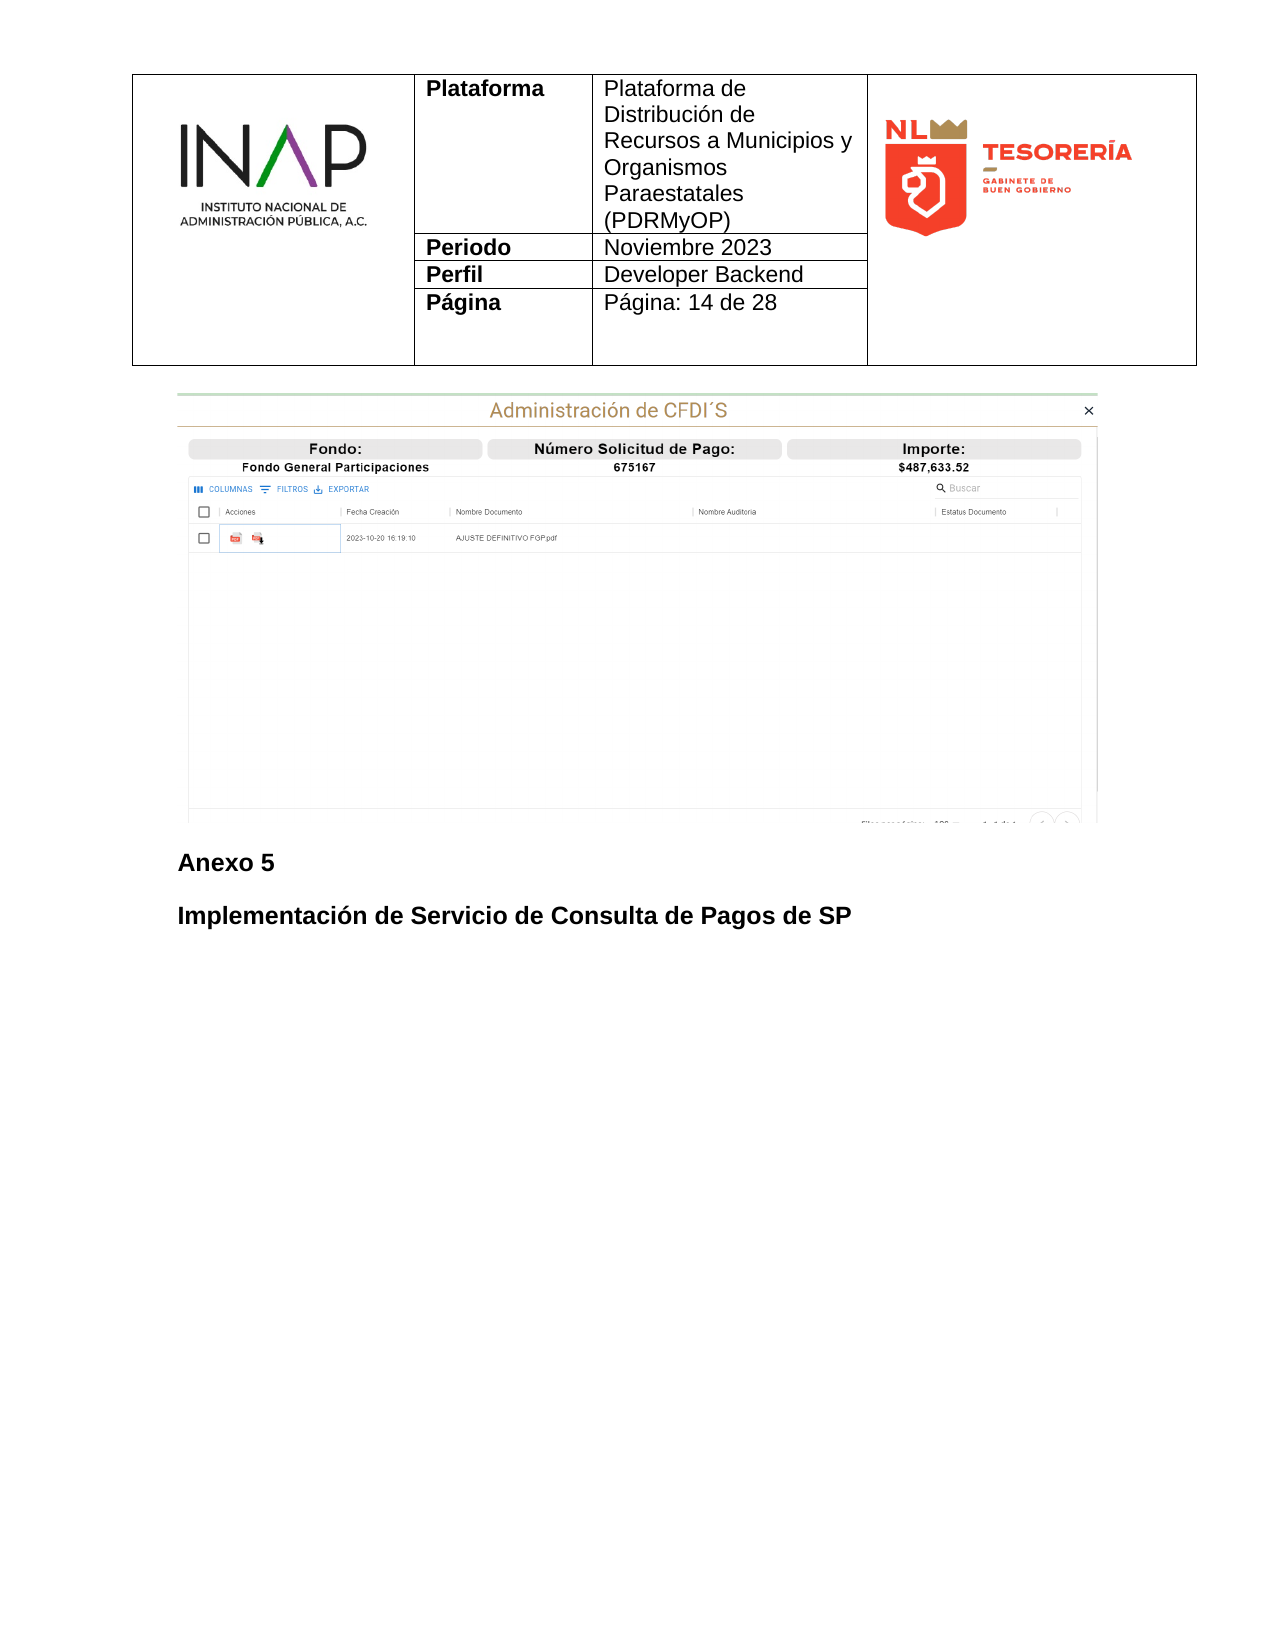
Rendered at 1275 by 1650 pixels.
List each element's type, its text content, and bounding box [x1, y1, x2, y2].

text Implementación de Servicio de Consulta de Pagos de SP [177, 901, 1098, 930]
picture [878, 117, 1135, 237]
picture [177, 393, 1098, 823]
text Anexo 5 [177, 847, 1098, 876]
picture [143, 107, 400, 242]
